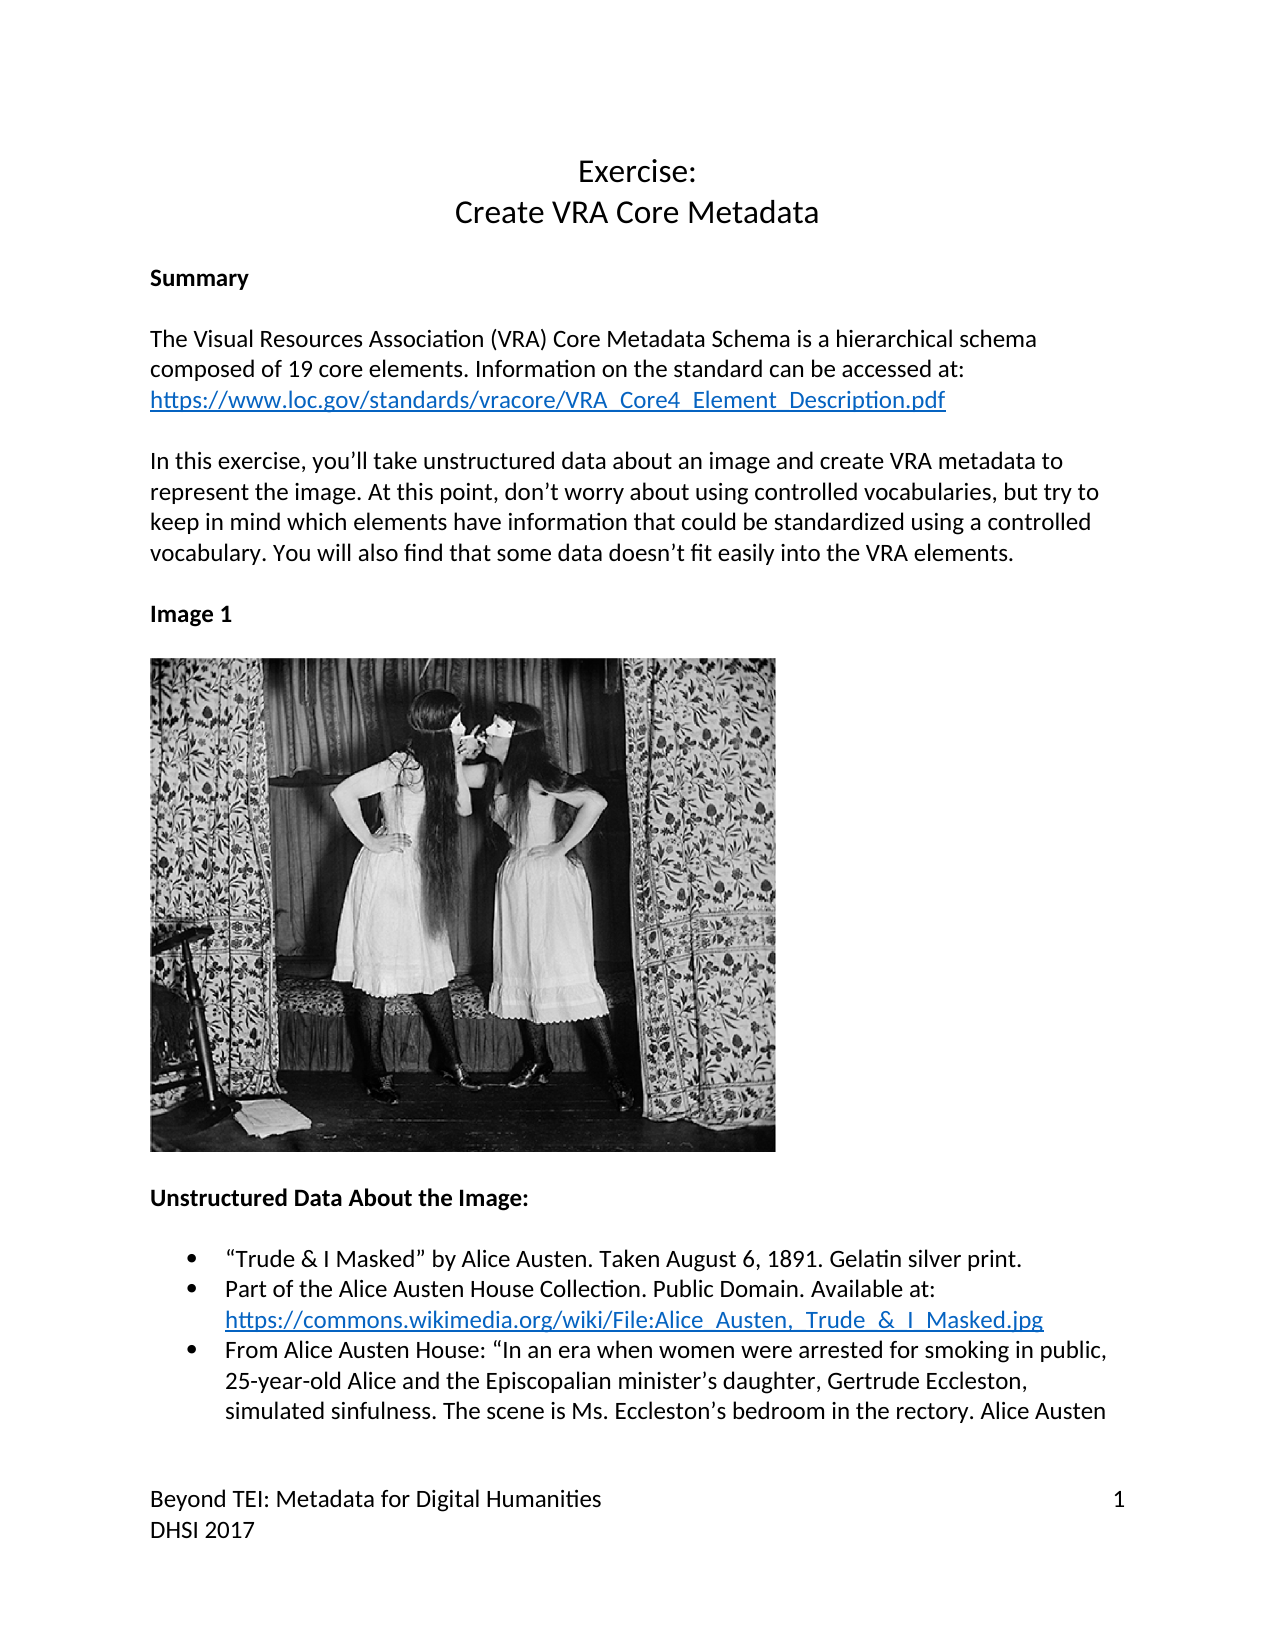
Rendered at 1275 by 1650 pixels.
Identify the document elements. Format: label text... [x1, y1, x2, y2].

text Exercise: [150, 150, 1125, 191]
list “Trude & I Masked” by Alice Austen. Taken August 6, 1891. Gelatin silver print. [187, 1243, 1125, 1273]
text Unstructured Data About the Image: [150, 1182, 1125, 1212]
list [187, 1334, 1125, 1426]
text In this exercise, you’ll take unstructured data about an image and create VRA metadata to represent the image. At this point, don’t worry about using controlled vocabularies, but try to keep in mind which elements have information that could be standardized using a controlled vocabulary. You will also find that some data doesn’t fit easily into the VRA elements. [150, 445, 1125, 567]
text The Visual Resources Association (VRA) Core Metadata Schema is a hierarchical schema composed of 19 core elements. Information on the standard can be accessed at: https://www.loc.gov/standards/vracore/VRA_Core4_Element_Description.pdf [150, 323, 1125, 414]
list Part of the Alice Austen House Collection. Public Domain. Available at: https://commons.wikimedia.org/wiki/File:Alice_Austen,_Trude_&_I_Masked.jpg [187, 1273, 1125, 1334]
text Image 1 [150, 598, 1125, 628]
text Create VRA Core Metadata [150, 191, 1125, 231]
picture [150, 658, 776, 1152]
text Summary [150, 262, 1125, 292]
